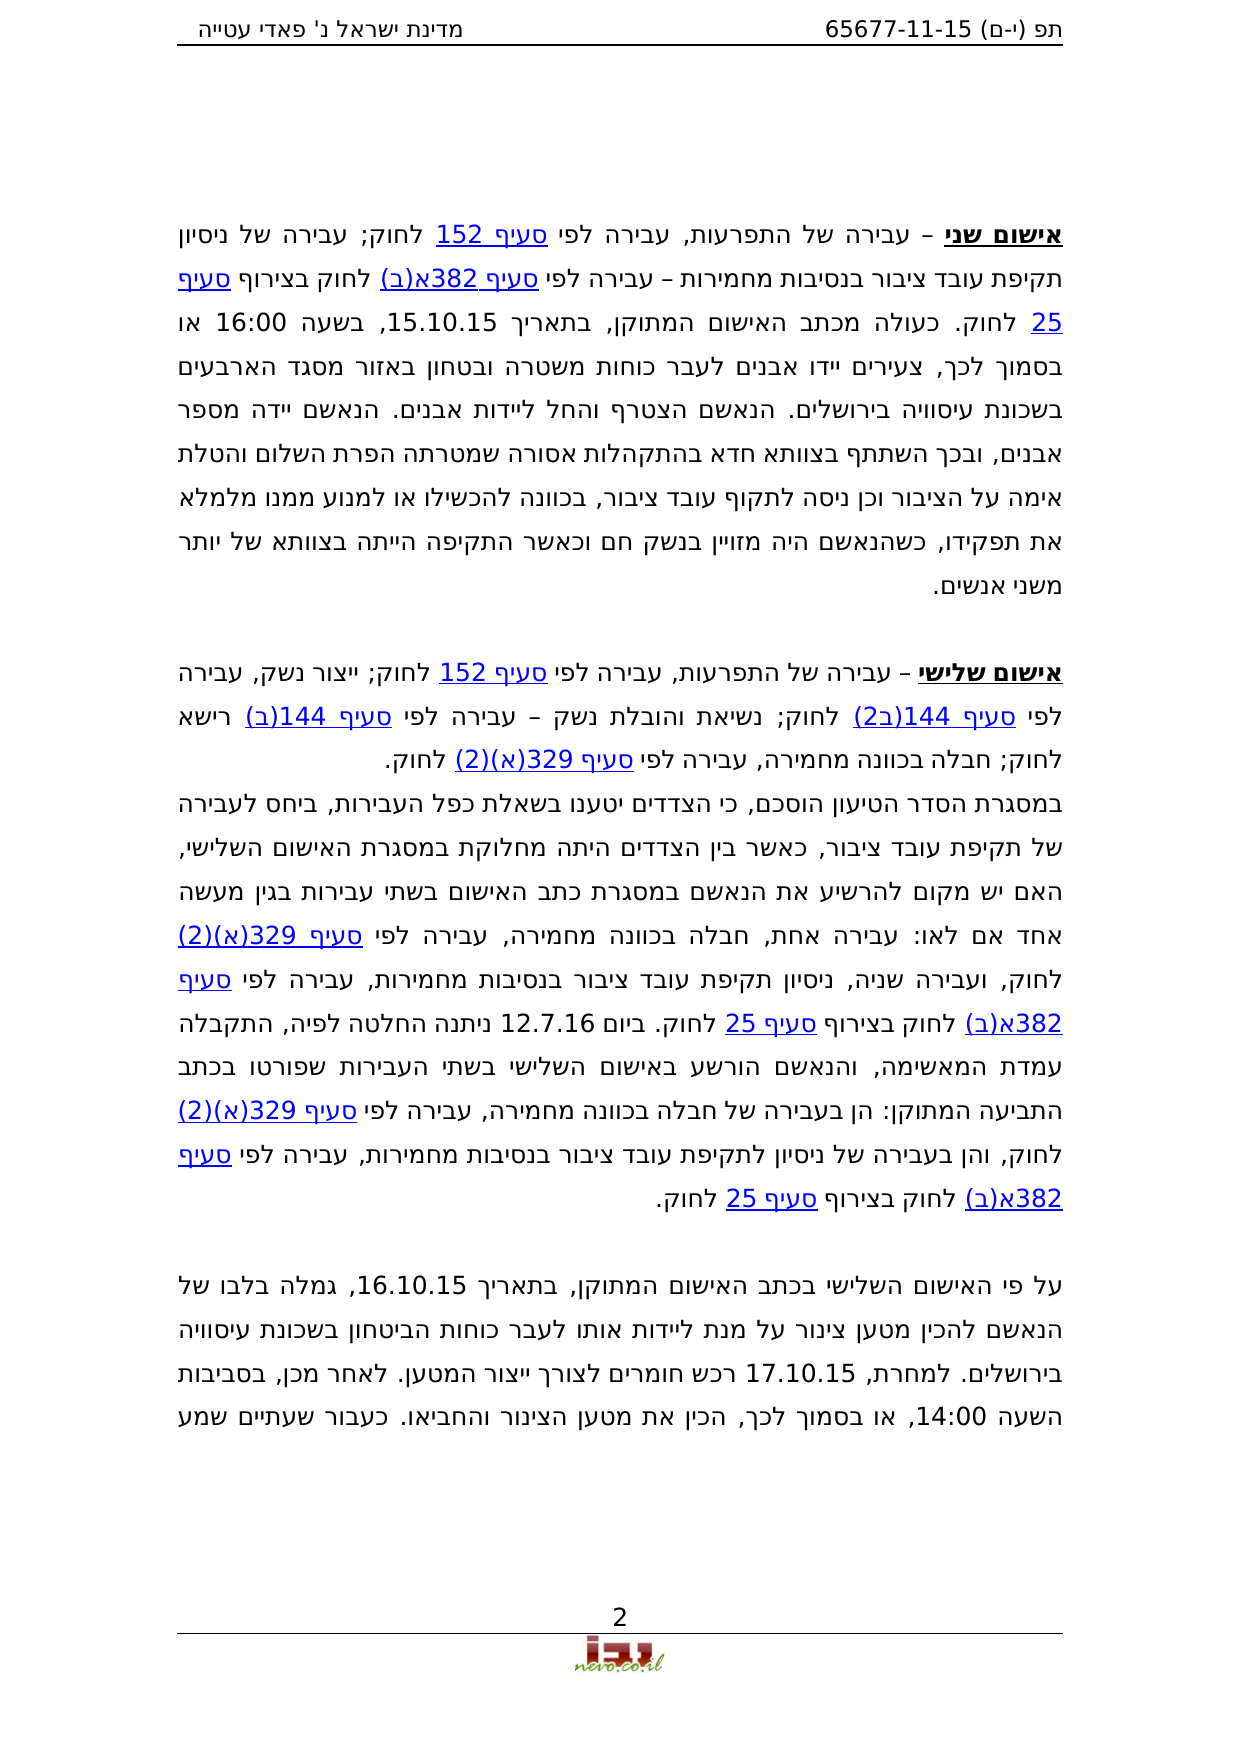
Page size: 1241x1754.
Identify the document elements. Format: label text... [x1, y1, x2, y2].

text אישום שני – עבירה של התפרעות, עבירה לפי סעיף 152 לחוק; עבירה של ניסיון תקיפת עובד ציבור בנסיבות מחמירות – עבירה לפי סעיף 382א(ב) לחוק בצירוף סעיף 25 לחוק. כעולה מכתב האישום המתוקן, בתאריך 15.10.15, בשעה 16:00 או בסמוך לכך, צעירים יידו אבנים לעבר כוחות משטרה ובטחון באזור מסגד הארבעים בשכונת עיסוויה בירושלים. הנאשם הצטרף והחל ליידות אבנים. הנאשם יידה מספר אבנים, ובכך השתתף בצוותא חדא בהתקהלות אסורה שמטרתה הפרת השלום והטלת אימה על הציבור וכן ניסה לתקוף עובד ציבור, בכוונה להכשילו או למנוע ממנו מלמלא את תפקידו, כשהנאשם היה מזויין בנשק חם וכאשר התקיפה הייתה בצוותא של יותר משני אנשים. [177, 220, 1063, 600]
picture [574, 1635, 666, 1673]
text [177, 1271, 1063, 1432]
text אישום שלישי – עבירה של התפרעות, עבירה לפי סעיף 152 לחוק; ייצור נשק, עבירה לפי סעיף 144(ב2) לחוק; נשיאת והובלת נשק – עבירה לפי סעיף 144(ב) רישא לחוק; חבלה בכוונה מחמירה, עבירה לפי סעיף 329(א)(2) לחוק. [177, 658, 1063, 775]
text במסגרת הסדר הטיעון הוסכם, כי הצדדים יטענו בשאלת כפל העבירות, ביחס לעבירה של תקיפת עובד ציבור, כאשר בין הצדדים היתה מחלוקת במסגרת האישום השלישי, האם יש מקום להרשיע את הנאשם במסגרת כתב האישום בשתי עבירות בגין מעשה אחד אם לאו: עבירה אחת, חבלה בכוונה מחמירה, עבירה לפי סעיף 329(א)(2) לחוק, ועבירה שניה, ניסיון תקיפת עובד ציבור בנסיבות מחמירות, עבירה לפי סעיף 382א(ב) לחוק בצירוף סעיף 25 לחוק. ביום 12.7.16 ניתנה החלטה לפיה, התקבלה עמדת המאשימה, והנאשם הורשע באישום השלישי בשתי העבירות שפורטו בכתב התביעה המתוקן: הן בעבירה של חבלה בכוונה מחמירה, עבירה לפי סעיף 329(א)(2) לחוק, והן בעבירה של ניסיון לתקיפת עובד ציבור בנסיבות מחמירות, עבירה לפי סעיף 382א(ב) לחוק בצירוף סעיף 25 לחוק. [177, 789, 1063, 1213]
